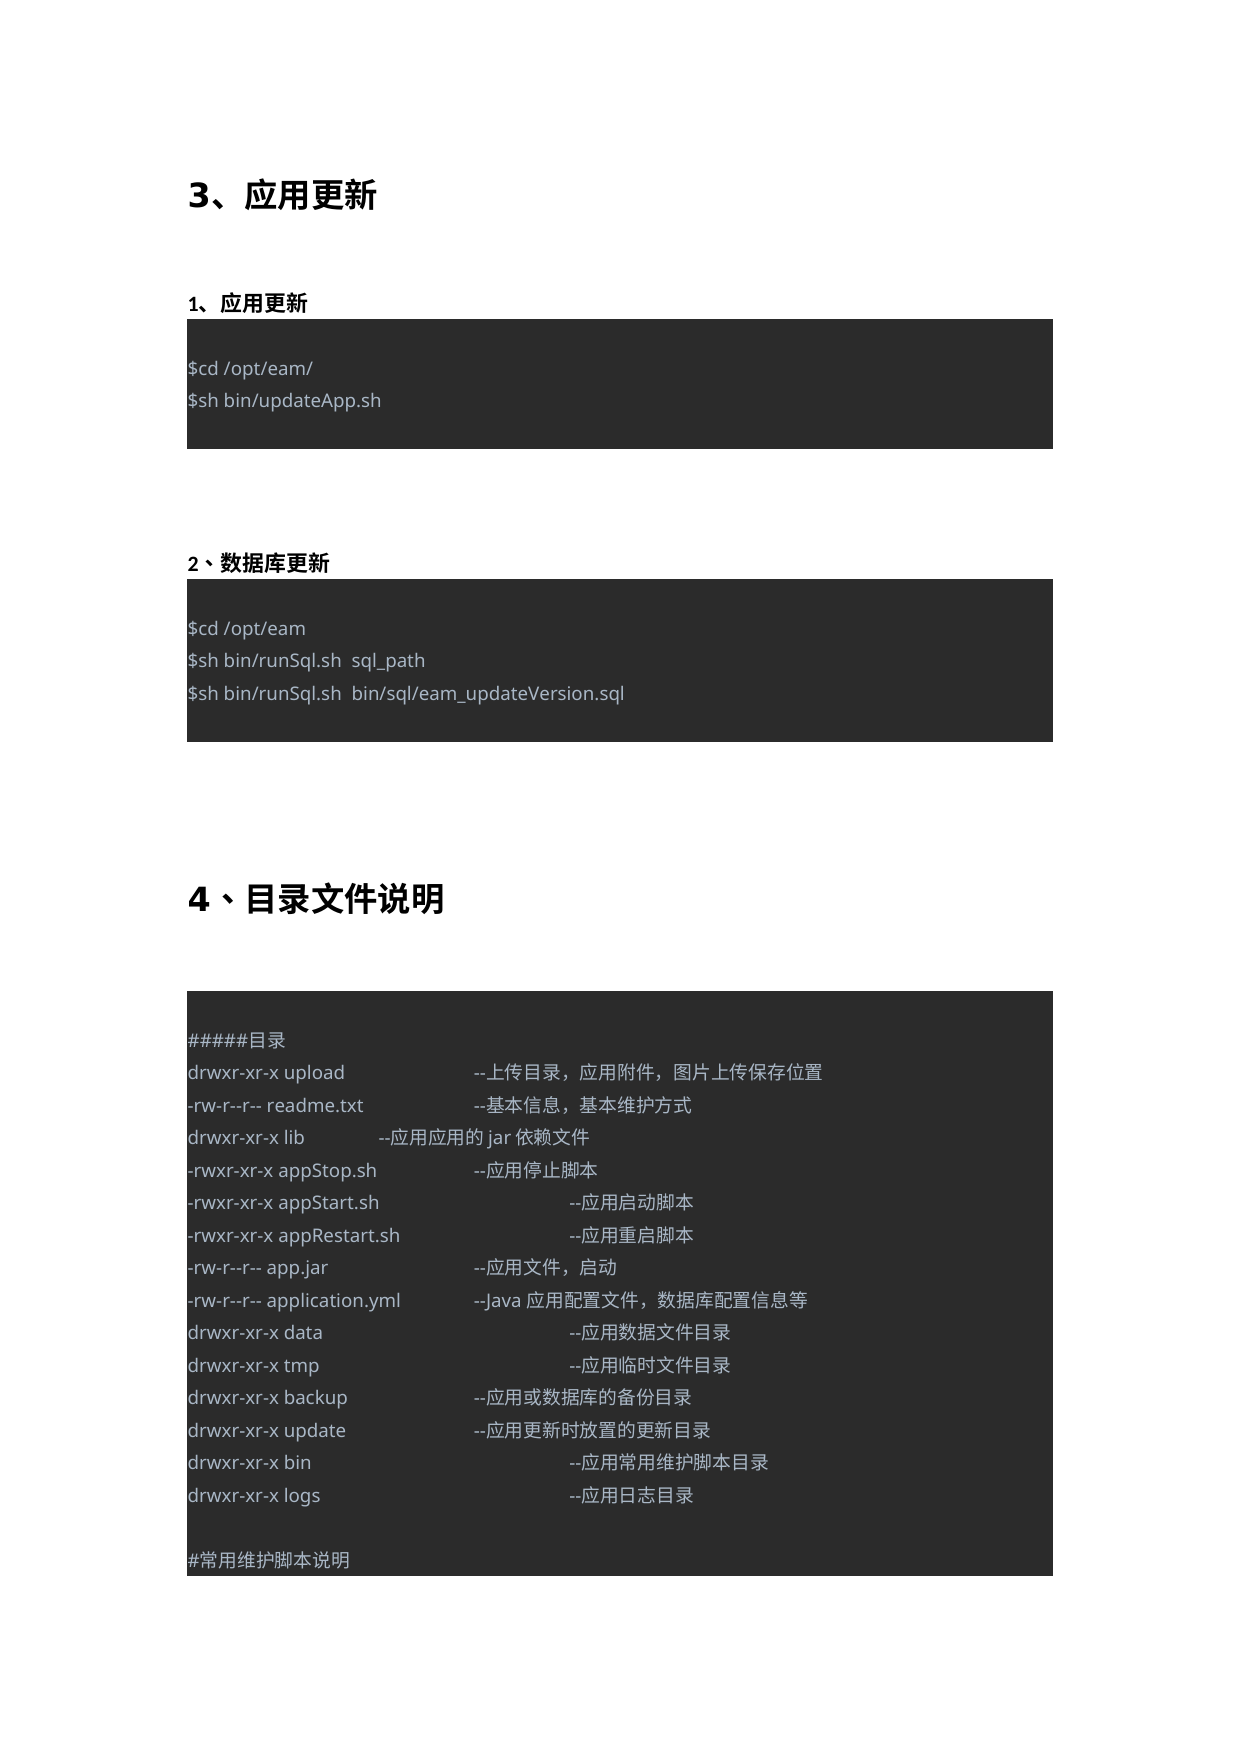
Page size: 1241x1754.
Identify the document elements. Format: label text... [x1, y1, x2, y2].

text -rwxr-xr-x appStop.sh --应用停止脚本 [187, 1153, 1053, 1186]
text #####目录 [187, 1023, 1053, 1056]
text $sh bin/updateApp.sh [187, 384, 1053, 417]
list 数据库更新 [187, 547, 1053, 579]
subtitle 3、应用更新 [187, 162, 1053, 227]
text -rwxr-xr-x appRestart.sh --应用重启脚本 [187, 1218, 1053, 1251]
text drwxr-xr-x logs --应用日志目录 [187, 1478, 1053, 1511]
text -rwxr-xr-x appStart.sh --应用启动脚本 [187, 1186, 1053, 1218]
list 1、应用更新 [187, 287, 1053, 319]
text drwxr-xr-x backup --应用或数据库的备份目录 [187, 1381, 1053, 1413]
text -rw-r--r-- app.jar --应用文件，启动 [187, 1251, 1053, 1283]
text drwxr-xr-x tmp --应用临时文件目录 [187, 1348, 1053, 1381]
text $sh bin/runSql.sh sql_path [187, 644, 1053, 677]
text drwxr-xr-x upload --上传目录，应用附件，图片上传保存位置 [187, 1056, 1053, 1088]
text -rw-r--r-- readme.txt --基本信息，基本维护方式 [187, 1088, 1053, 1121]
subtitle 目录文件说明 [187, 866, 1053, 931]
text drwxr-xr-x bin --应用常用维护脚本目录 [187, 1446, 1053, 1478]
text drwxr-xr-x update --应用更新时放置的更新目录 [187, 1413, 1053, 1446]
text -rw-r--r-- application.yml --Java 应用配置文件，数据库配置信息等 [187, 1283, 1053, 1316]
text $sh bin/runSql.sh bin/sql/eam_updateVersion.sql [187, 677, 1053, 709]
text drwxr-xr-x data --应用数据文件目录 [187, 1316, 1053, 1348]
text $cd /opt/eam/ [187, 352, 1053, 384]
text $cd /opt/eam [187, 612, 1053, 644]
text #常用维护脚本说明 [187, 1543, 1053, 1576]
text drwxr-xr-x lib --应用应用的jar依赖文件 [187, 1121, 1053, 1153]
